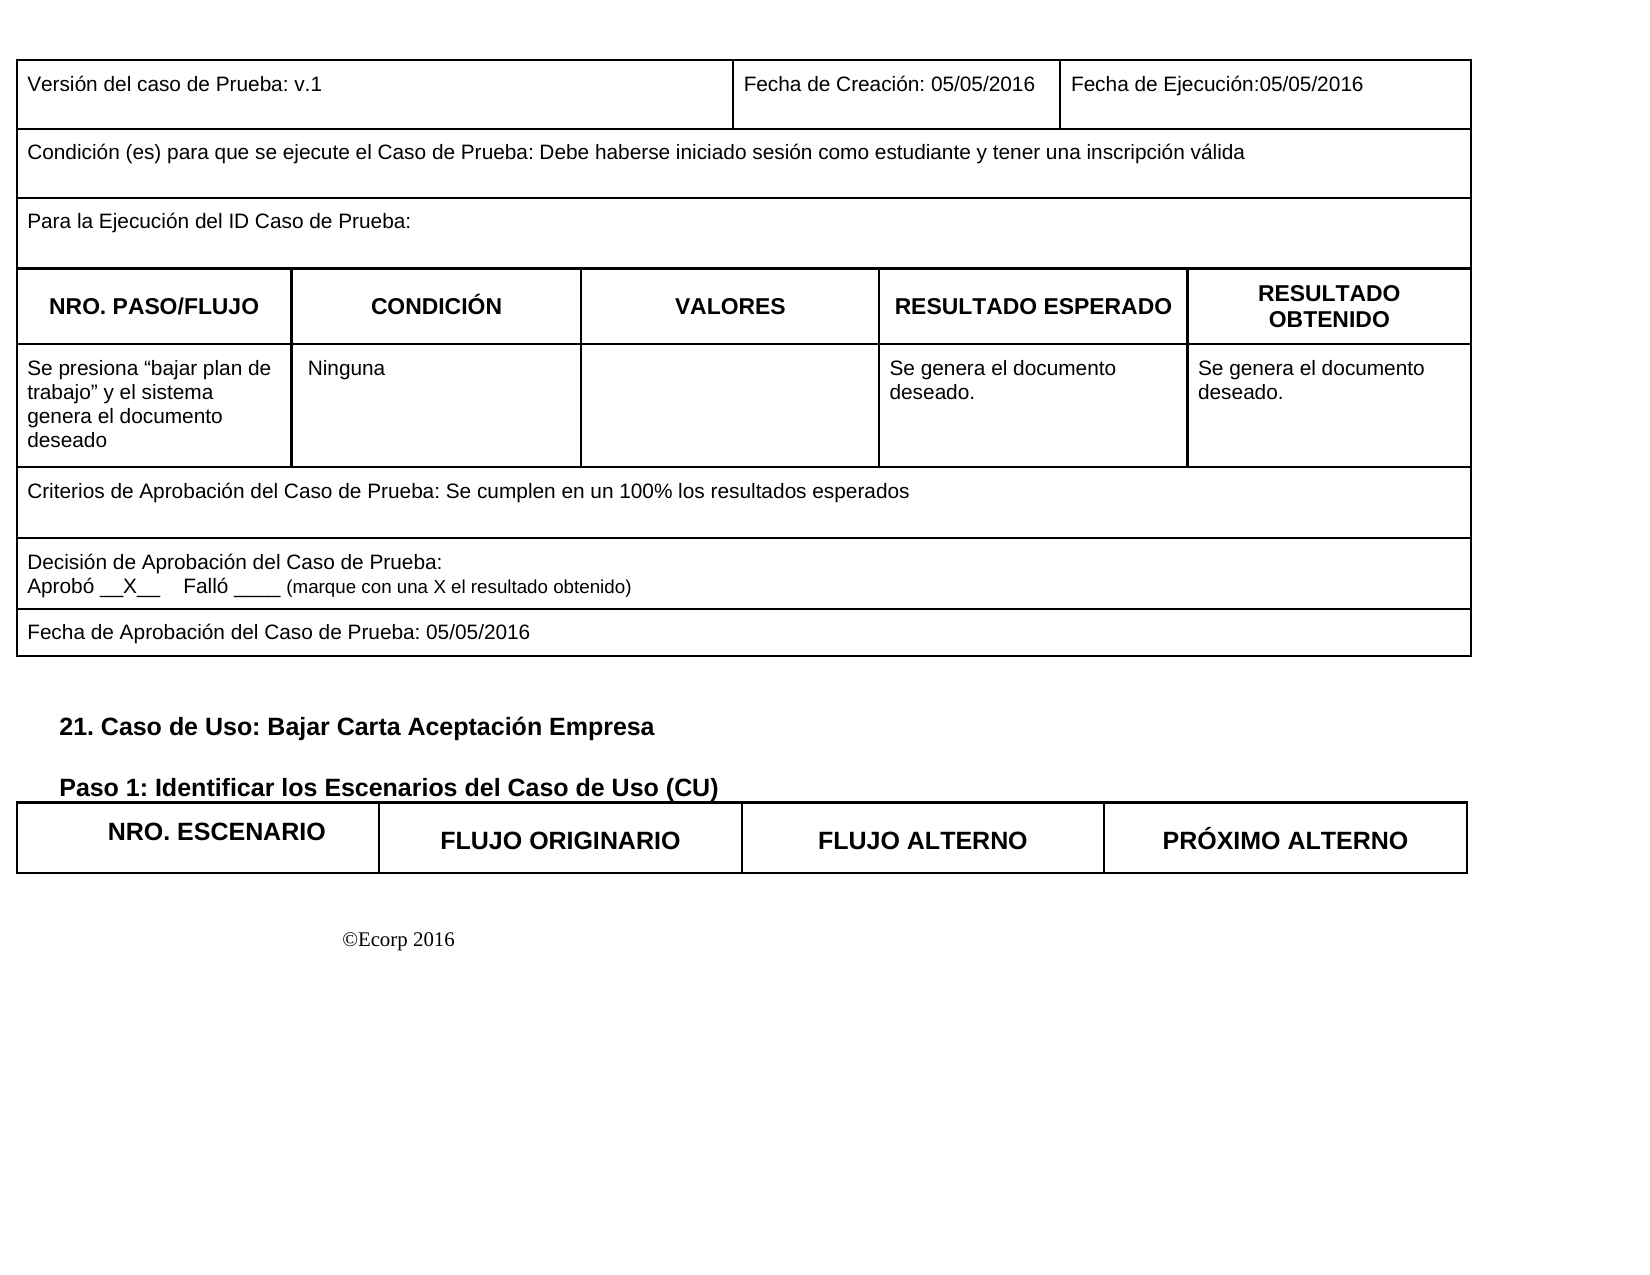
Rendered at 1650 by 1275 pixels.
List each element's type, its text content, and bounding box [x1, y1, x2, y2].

table_cell Criterios de Aprobación del Caso de Prueba: Se cumplen en un 100% los resultados esperados [18, 468, 1470, 537]
text Paso 1: Identificar los Escenarios del Caso de Uso (CU) [59, 773, 1591, 801]
table_cell Condición (es) para que se ejecute el Caso de Prueba: Debe haberse iniciado sesión como estudiante y tener una inscripción válida [18, 130, 1470, 197]
table_header FLUJO ALTERNO [743, 804, 1103, 872]
table_cell NRO. PASO/FLUJO [18, 270, 290, 343]
table_cell [582, 345, 878, 466]
table_cell RESULTADO OBTENIDO [1189, 270, 1470, 343]
table_cell VALORES [582, 270, 878, 343]
table_cell Versión del caso de Prueba: v.1 [18, 61, 732, 128]
table_cell Se presiona “bajar plan de trabajo” y el sistema genera el documento deseado [18, 345, 290, 466]
table_header FLUJO ORIGINARIO [380, 804, 741, 872]
table_cell Se genera el documento deseado. [880, 345, 1186, 466]
table_cell Fecha de Ejecución:05/05/2016 [1061, 61, 1470, 128]
text 21. Caso de Uso: Bajar Carta Aceptación Empresa [59, 712, 1591, 741]
table_cell Decisión de Aprobación del Caso de Prueba: Aprobó __X__ Falló ____ (marque con una X el resultado obtenido) [18, 539, 1470, 608]
table_cell Para la Ejecución del ID Caso de Prueba: [18, 199, 1470, 267]
table_cell RESULTADO ESPERADO [880, 270, 1186, 343]
table_header NRO. ESCENARIO [18, 804, 378, 872]
table_cell Fecha de Creación: 05/05/2016 [734, 61, 1059, 128]
table_cell Se genera el documento deseado. [1189, 345, 1470, 466]
table_cell Ninguna [293, 345, 580, 466]
table_cell CONDICIÓN [293, 270, 580, 343]
table_header PRÓXIMO ALTERNO [1105, 804, 1466, 872]
table_cell Fecha de Aprobación del Caso de Prueba: 05/05/2016 [18, 610, 1470, 655]
